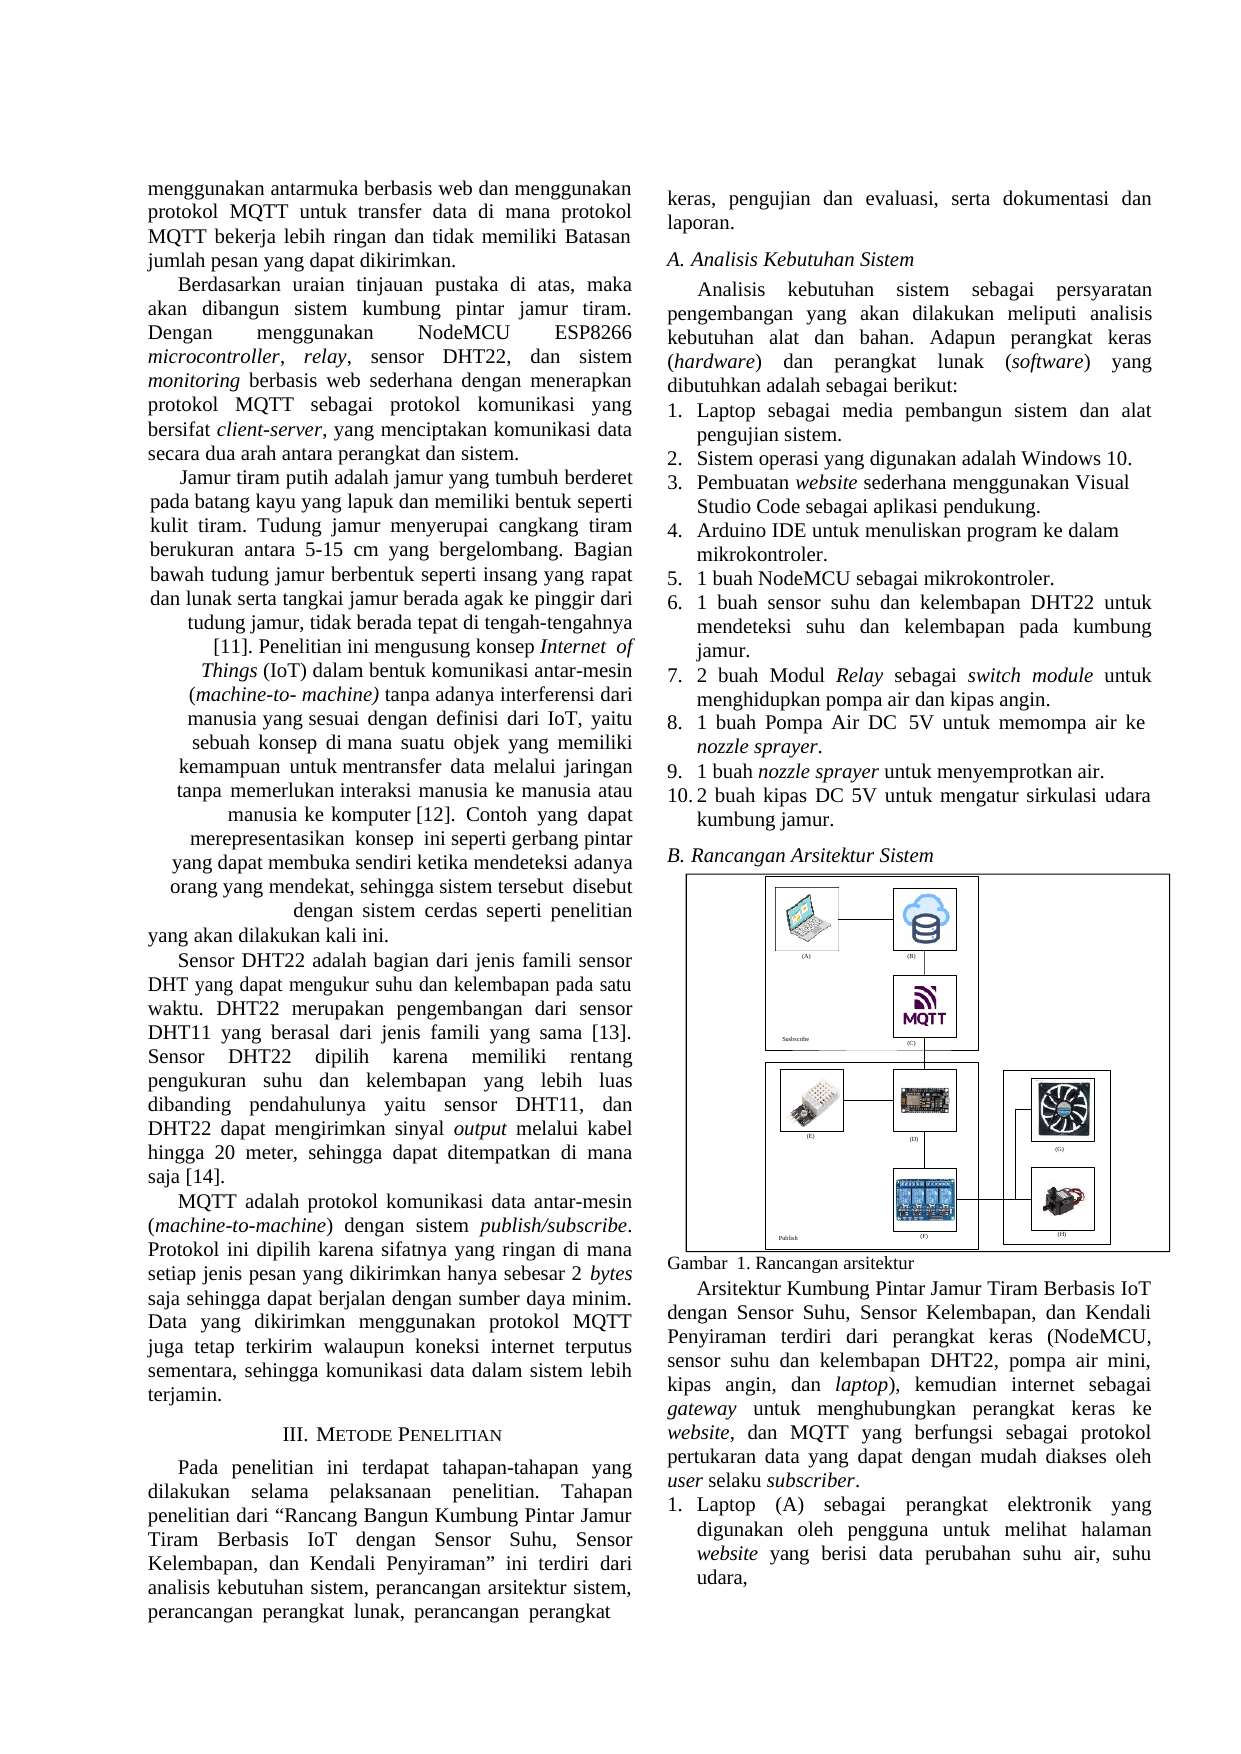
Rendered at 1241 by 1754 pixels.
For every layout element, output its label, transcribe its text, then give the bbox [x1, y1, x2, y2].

text yang akan dilakukan kali ini. [148, 923, 636, 947]
list 1 buah NodeMCU sebagai mikrokontroler. [667, 566, 1163, 590]
picture [900, 1073, 952, 1127]
list Arduino IDE untuk menuliskan program ke dalam mikrokontroler. [667, 518, 1152, 566]
text nozzle sprayer. [697, 734, 1163, 758]
picture [775, 887, 839, 951]
list METODE PENELITIAN [282, 1422, 636, 1446]
text Berdasarkan uraian tinjauan pustaka di atas, maka akan dibangun sistem kumbung pintar jamur tiram. Dengan menggunakan NodeMCU ESP8266 microcontroller, relay, sensor DHT22, dan sistem monitoring berbasis web sederhana dengan menerapkan protokol MQTT sebagai protokol komunikasi yang bersifat client-server, yang menciptakan komunikasi data secara dua arah antara perangkat dan sistem. [148, 272, 632, 464]
list Laptop (A) sebagai perangkat elektronik yang digunakan oleh pengguna untuk melihat halaman website yang berisi data perubahan suhu air, suhu udara, [667, 1492, 1152, 1589]
text MQTT adalah protokol komunikasi data antar-mesin (machine-to-machine) dengan sistem publish/subscribe. Protokol ini dipilih karena sifatnya yang ringan di mana setiap jenis pesan yang dikirimkan hanya sebesar 2 bytes saja sehingga dapat berjalan dengan sumber daya minim. Data yang dikirimkan menggunakan protokol MQTT juga tetap terkirim walaupun koneksi internet terputus sementara, sehingga komunikasi data dalam sistem lebih terjamin. [148, 1189, 632, 1406]
text Jamur tiram putih adalah jamur yang tumbuh berderet pada batang kayu yang lapuk dan memiliki bentuk seperti kulit tiram. Tudung jamur menyerupai cangkang tiram berukuran antara 5-15 cm yang bergelombang. Bagian bawah tudung jamur berbentuk seperti insang yang rapat dan lunak serta tangkai jamur berada agak ke pinggir dari tudung jamur, tidak berada tepat di tengah-tengahnya [11]. Penelitian ini mengusung konsep Internet of Things (IoT) dalam bentuk komunikasi antar-mesin (machine-to- machine) tanpa adanya interferensi dari manusia yang sesuai dengan definisi dari IoT, yaitu sebuah konsep di mana suatu objek yang memiliki kemampuan untuk mentransfer data melalui jaringan tanpa memerlukan interaksi manusia ke manusia atau manusia ke komputer [12]. Contoh yang dapat merepresentasikan konsep ini seperti gerbang pintar yang dapat membuka sendiri ketika mendeteksi adanya orang yang mendekat, sehingga sistem tersebut disebut dengan sistem cerdas seperti penelitian [148, 465, 632, 922]
picture [903, 986, 946, 1026]
list 2 buah Modul Relay sebagai switch module untuk menghidupkan pompa air dan kipas angin. [667, 662, 1152, 711]
list Pembuatan website sederhana menggunakan Visual Studio Code sebagai aplikasi pendukung. [667, 470, 1152, 518]
list 1 buah sensor suhu dan kelembapan DHT22 untuk mendeteksi suhu dan kelembapan pada kumbung jamur. [667, 590, 1152, 662]
picture [895, 1178, 955, 1221]
picture [786, 1077, 841, 1127]
text Sensor DHT22 adalah bagian dari jenis famili sensor DHT yang dapat mengukur suhu dan kelembapan pada satu waktu. DHT22 merupakan pengembangan dari sensor DHT11 yang berasal dari jenis famili yang sama [13]. Sensor DHT22 dipilih karena memiliki rentang pengukuran suhu dan kelembapan yang lebih luas dibanding pendahulunya yaitu sensor DHT11, dan DHT22 dapat mengirimkan sinyal output melalui kabel hingga 20 meter, sehingga dapat ditempatkan di mana saja [14]. [148, 948, 632, 1188]
list Laptop sebagai media pembangun sistem dan alat pengujian sistem. [667, 398, 1152, 446]
text Pada penelitian ini terdapat tahapan-tahapan yang dilakukan selama pelaksanaan penelitian. Tahapan penelitian dari “Rancang Bangun Kumbung Pintar Jamur Tiram Berbasis IoT dengan Sensor Suhu, Sensor Kelembapan, dan Kendali Penyiraman” ini terdiri dari analisis kebutuhan sistem, perancangan arsitektur sistem, perancangan perangkat lunak, perancangan perangkat [148, 1455, 632, 1623]
list 2 buah kipas DC 5V untuk mengatur sirkulasi udara kumbung jamur. [667, 783, 1152, 831]
text Analisis kebutuhan sistem sebagai persyaratan pengembangan yang akan dilakukan meliputi analisis kebutuhan alat dan bahan. Adapun perangkat keras (hardware) dan perangkat lunak (software) yang dibutuhkan adalah sebagai berikut: [667, 277, 1152, 397]
list Analisis Kebutuhan Sistem [667, 247, 1163, 271]
list Sistem operasi yang digunakan adalah Windows 10. [667, 446, 1163, 470]
text Arsitektur Kumbung Pintar Jamur Tiram Berbasis IoT dengan Sensor Suhu, Sensor Kelembapan, dan Kendali Penyiraman terdiri dari perangkat keras (NodeMCU, sensor suhu dan kelembapan DHT22, pompa air mini, kipas angin, dan laptop), kemudian internet sebagai gateway untuk menghubungkan perangkat keras ke website, dan MQTT yang berfungsi sebagai protokol pertukaran data yang dapat dengan mudah diakses oleh user selaku subscriber. [667, 1276, 1152, 1492]
text Gambar 1. Rancangan arsitektur [667, 1252, 1163, 1274]
picture [1037, 1181, 1087, 1216]
list 1 buah nozzle sprayer untuk menyemprotkan air. [667, 758, 1163, 783]
text keras, pengujian dan evaluasi, serta dokumentasi dan laporan. [667, 186, 1151, 234]
picture [1032, 1080, 1093, 1139]
list Rancangan Arsitektur Sistem [667, 843, 1163, 867]
picture [898, 891, 953, 946]
list 1 buah Pompa Air DC 5V untuk memompa air ke [667, 711, 1163, 734]
text menggunakan antarmuka berbasis web dan menggunakan protokol MQTT untuk transfer data di mana protokol MQTT bekerja lebih ringan dan tidak memiliki Batasan jumlah pesan yang dapat dikirimkan. [148, 175, 632, 272]
